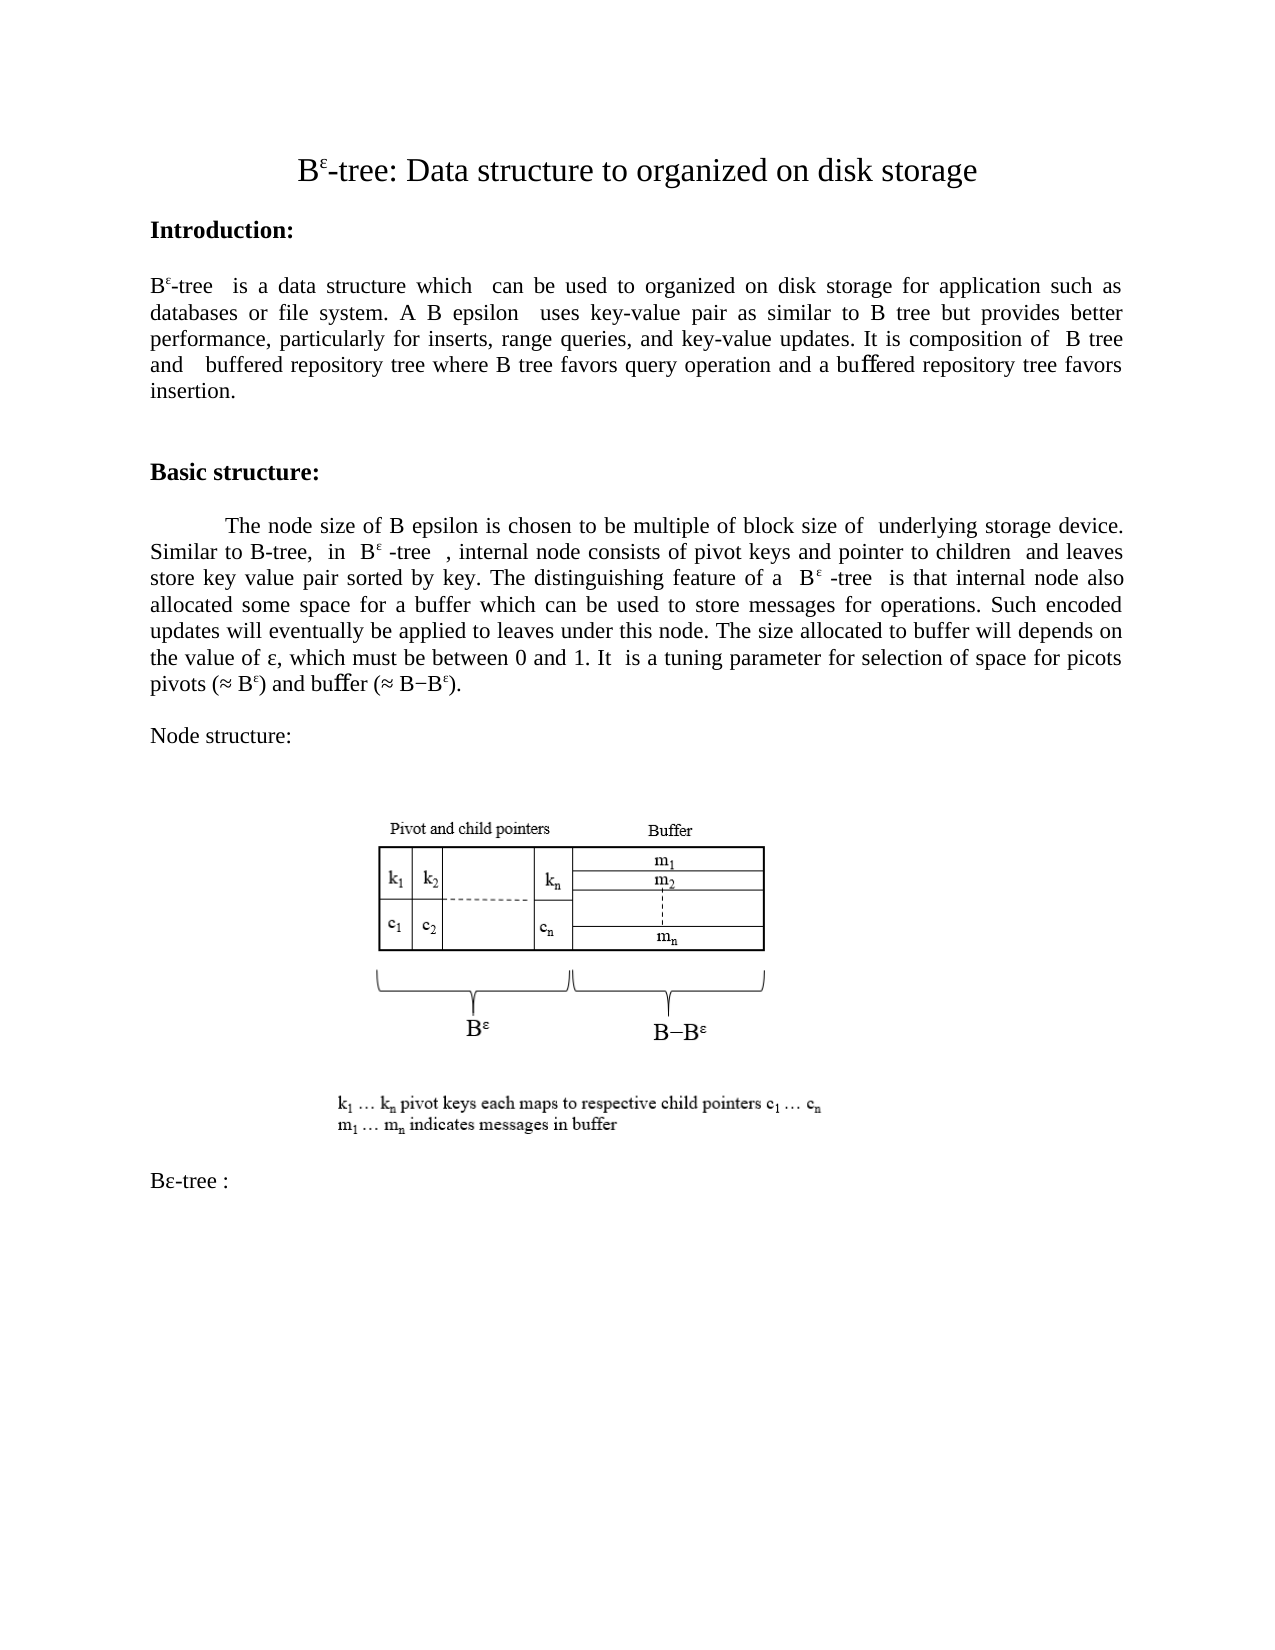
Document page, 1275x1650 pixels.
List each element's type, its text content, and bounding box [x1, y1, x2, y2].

text Node structure: [150, 723, 1125, 749]
text The node size of B epsilon is chosen to be multiple of block size of underlying storage device. Similar to B-tree, in Bε -tree , internal node consists of pivot keys and pointer to children and leaves store key value pair sorted by key. The distinguishing feature of a Bε -tree is that internal node also allocated some space for a buffer which can be used to store messages for operations. Such encoded updates will eventually be applied to leaves under this node. The size allocated to buffer will depends on the value of ε, which must be between 0 and 1. It is a tuning parameter for selection of space for picots pivots (≈ Bε) and buﬀer (≈ B−Bε). [150, 512, 1125, 696]
text Introduction: [150, 215, 1125, 243]
text Basic structure: [150, 457, 1125, 485]
text Bε-tree is a data structure which can be used to organized on disk storage for application such as databases or file system. A B epsilon uses key-value pair as similar to B tree but provides better performance, particularly for inserts, range queries, and key-value updates. It is composition of B tree and buffered repository tree where B tree favors query operation and a buﬀered repository tree favors insertion. [150, 272, 1125, 404]
picture [150, 748, 1069, 1168]
text Bε-tree: Data structure to organized on disk storage [150, 150, 1125, 188]
text Bε-tree : [150, 1167, 1125, 1193]
